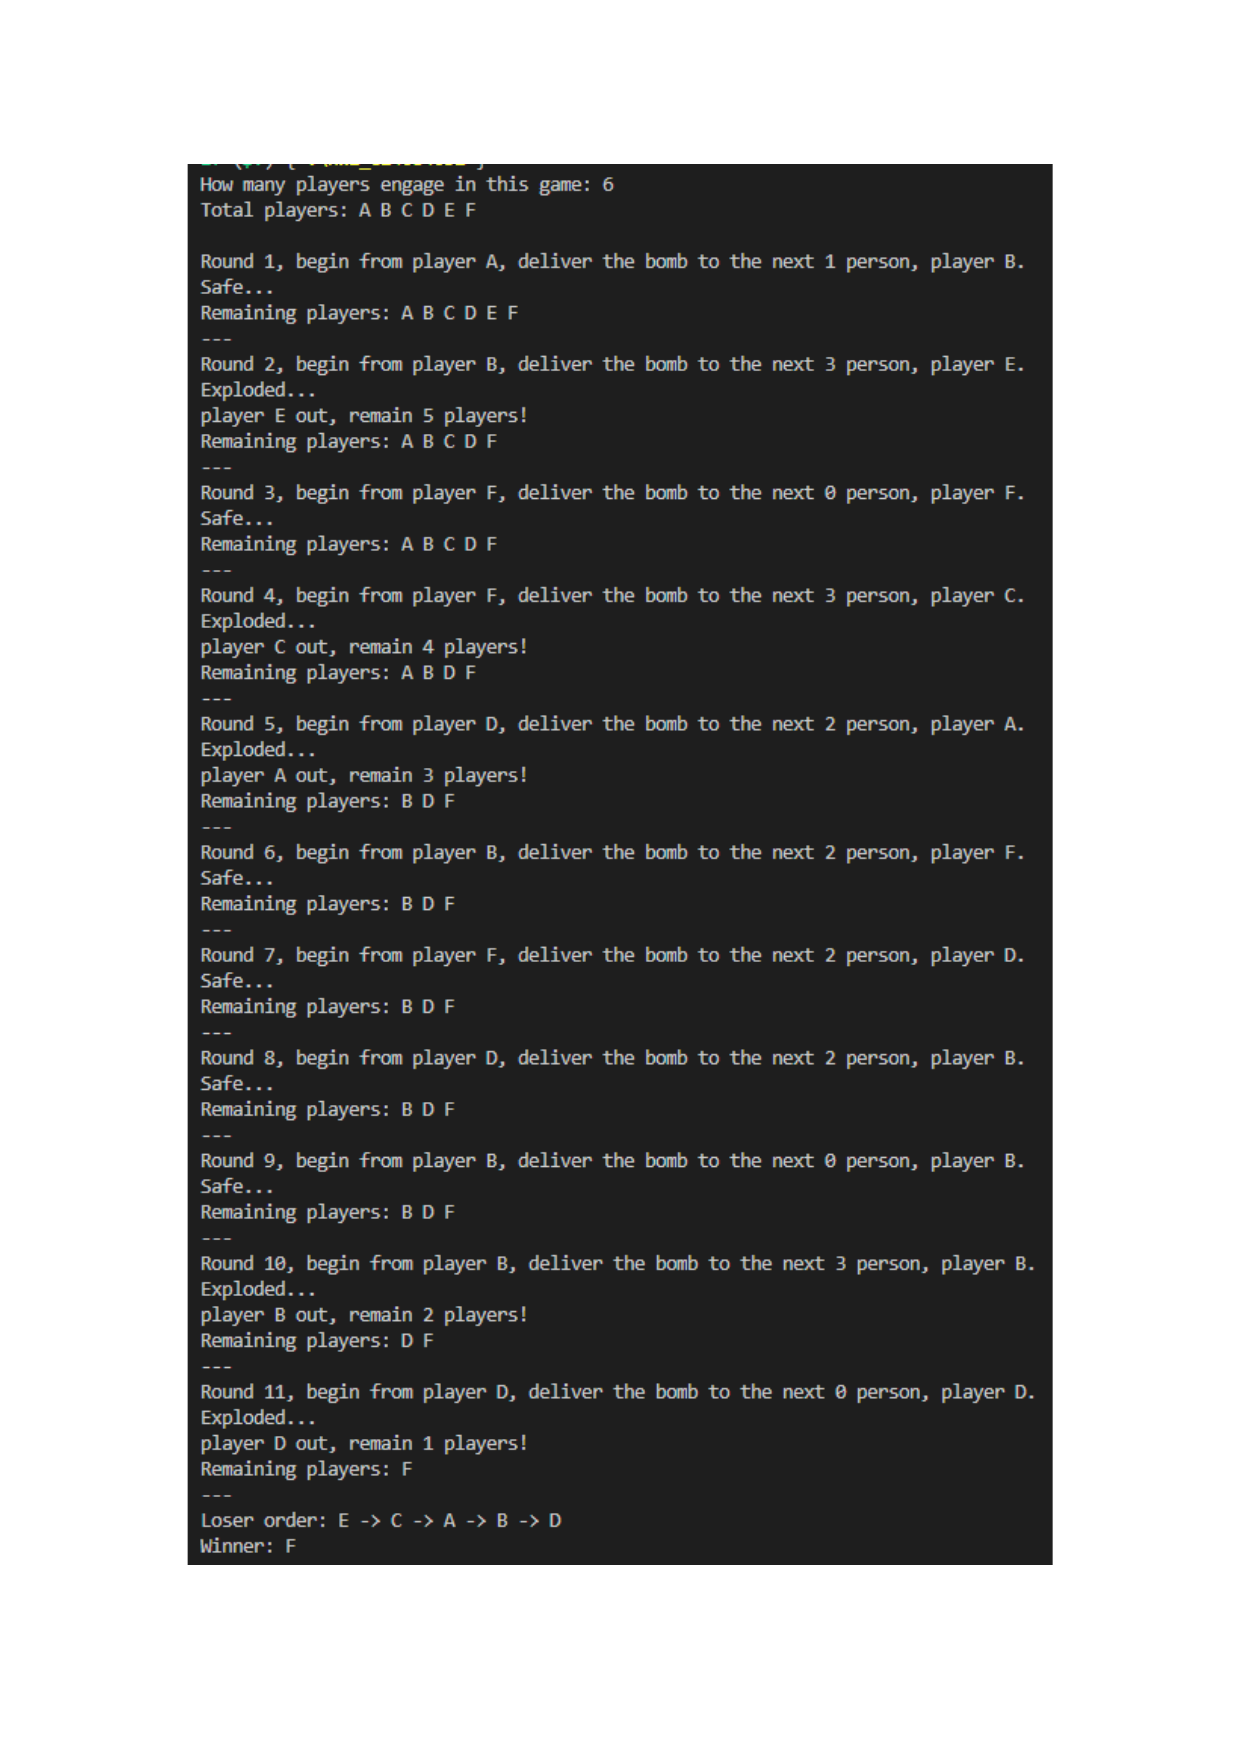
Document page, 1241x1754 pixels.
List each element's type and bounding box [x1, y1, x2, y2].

picture [187, 164, 1053, 1565]
